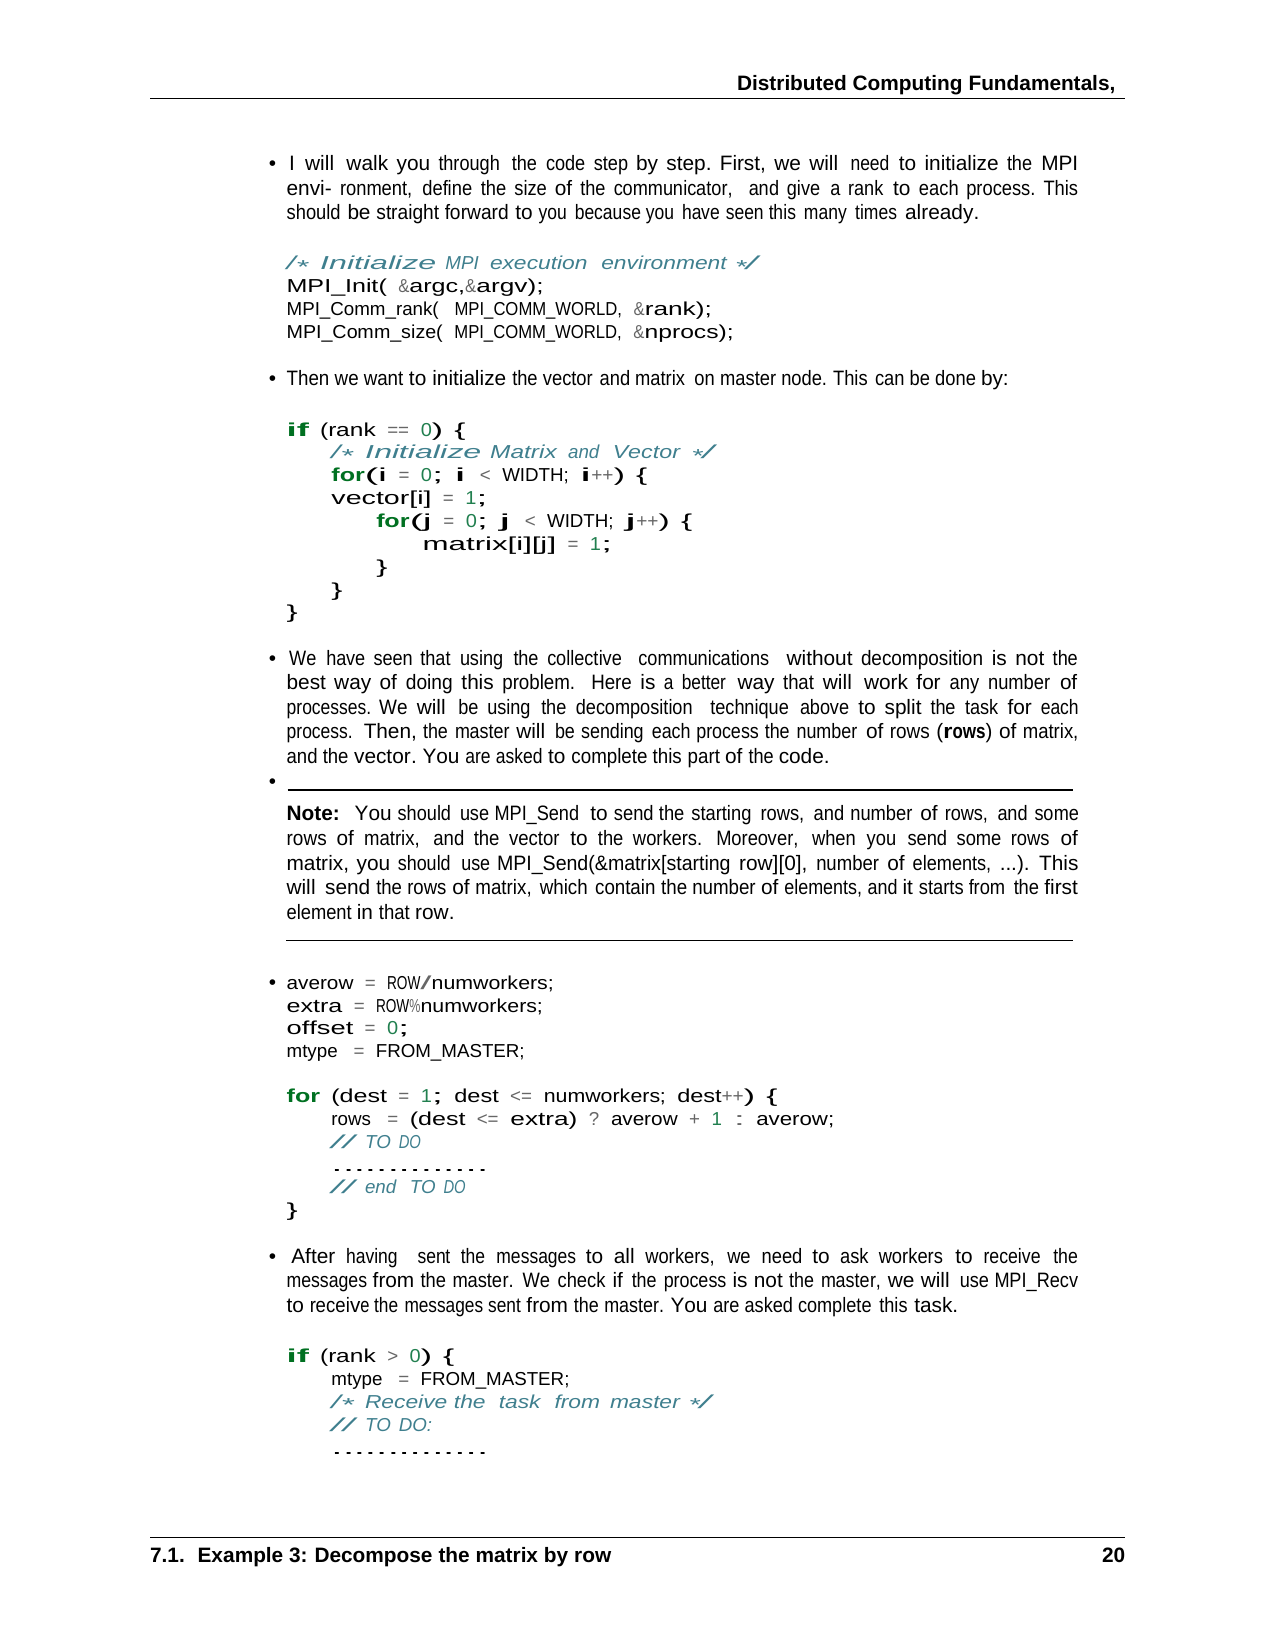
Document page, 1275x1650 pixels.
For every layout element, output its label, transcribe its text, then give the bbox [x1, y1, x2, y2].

text // end TO DO [331, 1176, 1139, 1198]
text .............. [331, 1437, 1139, 1458]
text • We have seen that using the collective communications without decomposition is not the best way of doing this problem. Here is a better way that will work for any number of processes. We will be using the decomposition technique above to split the task for each process. Then, the master will be sending each process the number of rows (rows) of matrix, and the vector. You are asked to complete this part of the code. [269, 646, 1079, 768]
text matrix[i][j] = 1; [417, 533, 617, 554]
text for(j = 0; j < WIDTH; j++) { [376, 510, 1139, 531]
text /* Initialize MPI execution environment */ [286, 252, 1139, 277]
text • [269, 768, 1139, 792]
text // TO DO: [331, 1416, 1139, 1436]
text .............. [331, 1153, 1139, 1175]
text mtype = FROM_MASTER; [331, 1368, 1139, 1389]
text } [286, 1199, 1139, 1221]
text mtype = FROM_MASTER; [286, 1039, 1139, 1061]
text /* Receive the task from master */ [331, 1391, 1139, 1416]
text if (rank > 0) { [286, 1345, 1139, 1367]
text /* Initialize Matrix and Vector */ for(i = 0; i < WIDTH; i++) { vector[i] = 1; [331, 441, 718, 509]
text • I will walk you through the code step by step. First, we will need to initialize the MPI envi- ronment, define the size of the communicator, and give a rank to each process. This should be straight forward to you because you have seen this many times already. [269, 151, 1079, 224]
text • After having sent the messages to all workers, we need to ask workers to receive the messages from the master. We check if the process is not the master, we will use MPI_Recv to receive the messages sent from the master. You are asked complete this task. [269, 1243, 1079, 1317]
text if (rank == 0) { [286, 418, 1139, 440]
text // TO DO [331, 1131, 1139, 1152]
text } [286, 601, 1139, 623]
text } [331, 578, 1139, 600]
text rows = (dest <= extra) ? averow + 1 : averow; [331, 1108, 1139, 1129]
text Note: You should use MPI_Send to send the starting rows, and number of rows, and some rows of matrix, and the vector to the workers. Moreover, when you send some rows of matrix, you should use MPI_Send(&matrix[starting row][0], number of elements, ...). This will send the rows of matrix, which contain the number of elements, and it starts from the first element in that row. [286, 801, 1079, 923]
text for (dest = 1; dest <= numworkers; dest++) { [286, 1085, 1139, 1107]
text MPI_Init( &argc,&argv); [286, 277, 1139, 297]
text } [376, 556, 1139, 577]
text • Then we want to initialize the vector and matrix on master node. This can be done by: [269, 366, 1139, 390]
text • averow = ROW/numworkers; extra = ROW%numworkers; offset = 0; [269, 969, 561, 1038]
text MPI_Comm_rank( MPI_COMM_WORLD, &rank); MPI_Comm_size( MPI_COMM_WORLD, &nprocs); [286, 298, 740, 342]
